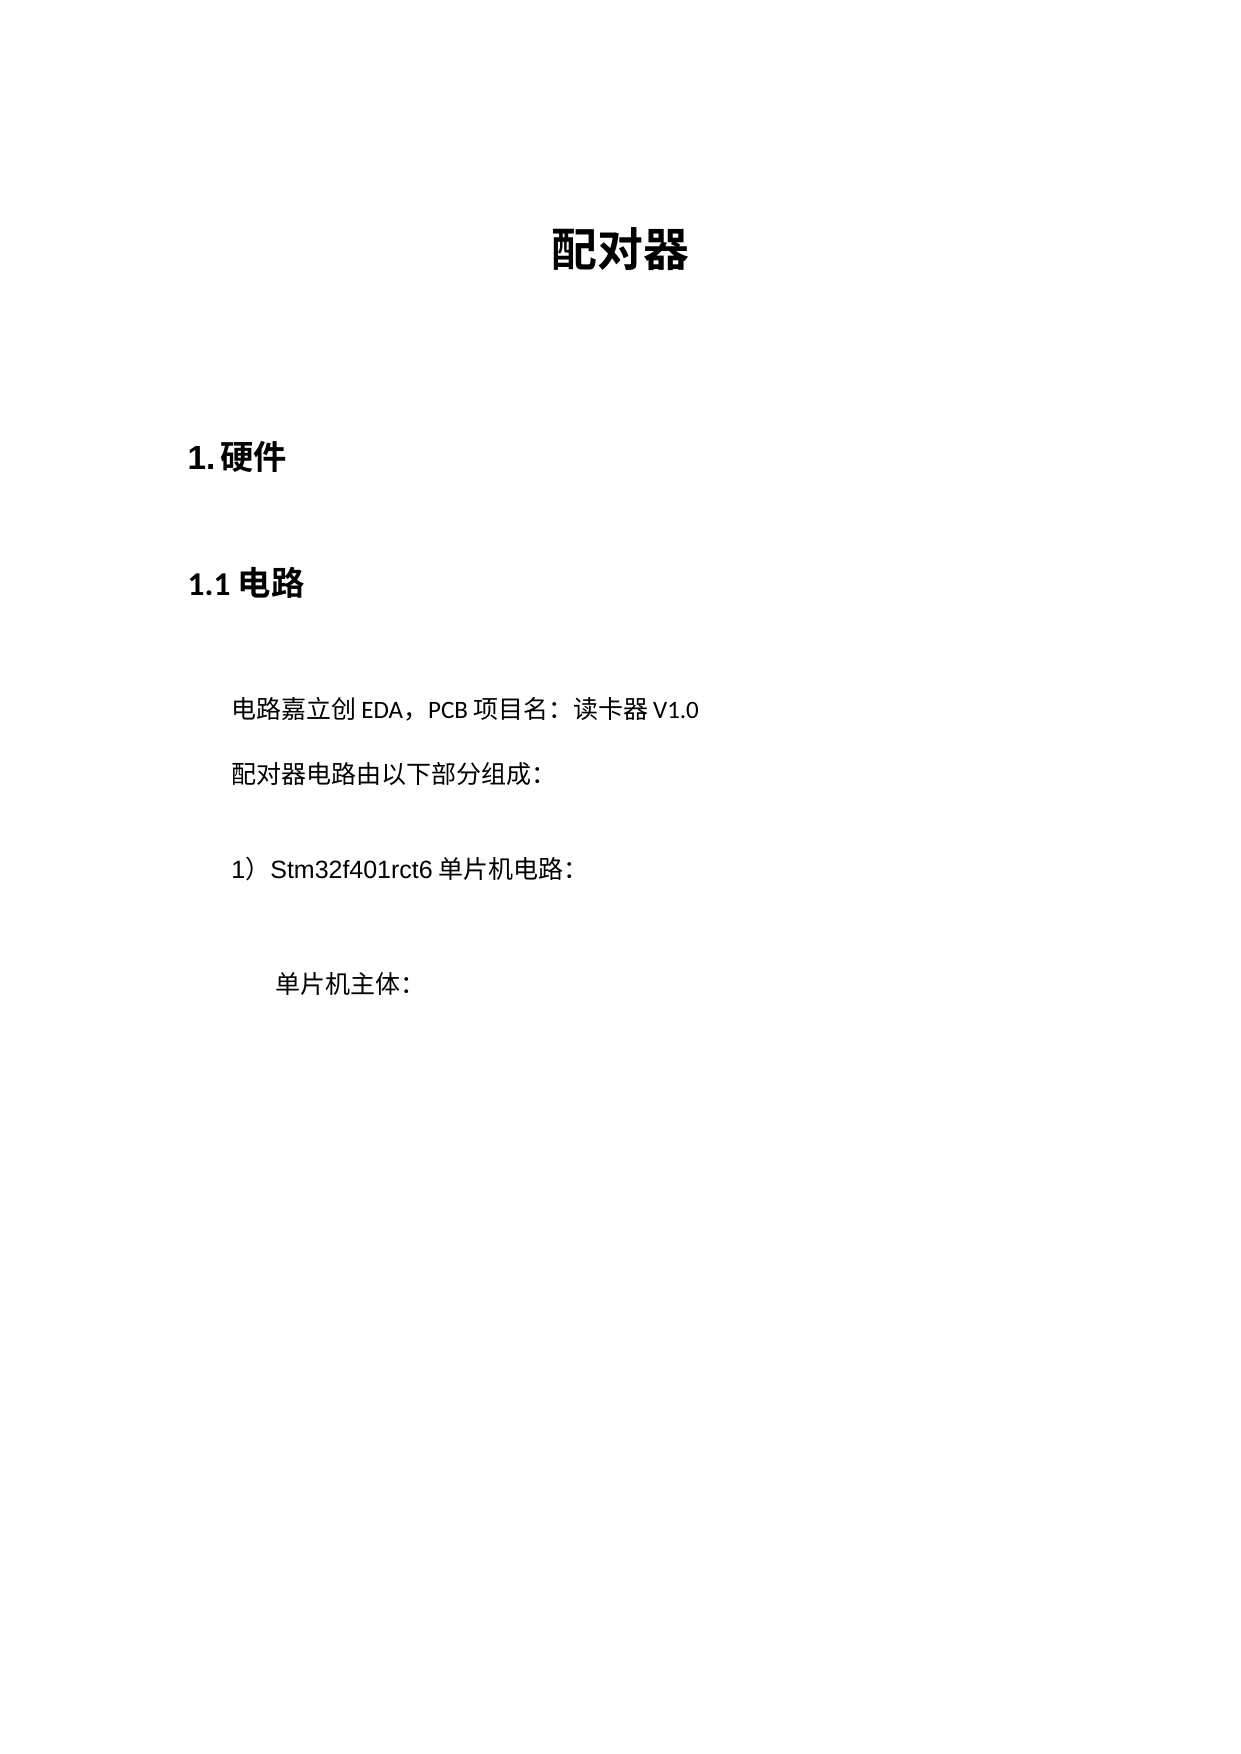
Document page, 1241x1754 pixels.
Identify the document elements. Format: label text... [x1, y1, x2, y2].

subtitle 电路 [187, 549, 1053, 614]
list 单片机主体： [231, 950, 1053, 1015]
subtitle Stm32f401rct6单片机电路： [231, 835, 1053, 900]
list 电路嘉立创EDA，PCB项目名：读卡器V1.0 [187, 676, 1053, 741]
list 配对器电路由以下部分组成： [187, 741, 1053, 806]
subtitle 硬件 [187, 422, 1053, 487]
subtitle 配对器 [187, 197, 1053, 295]
